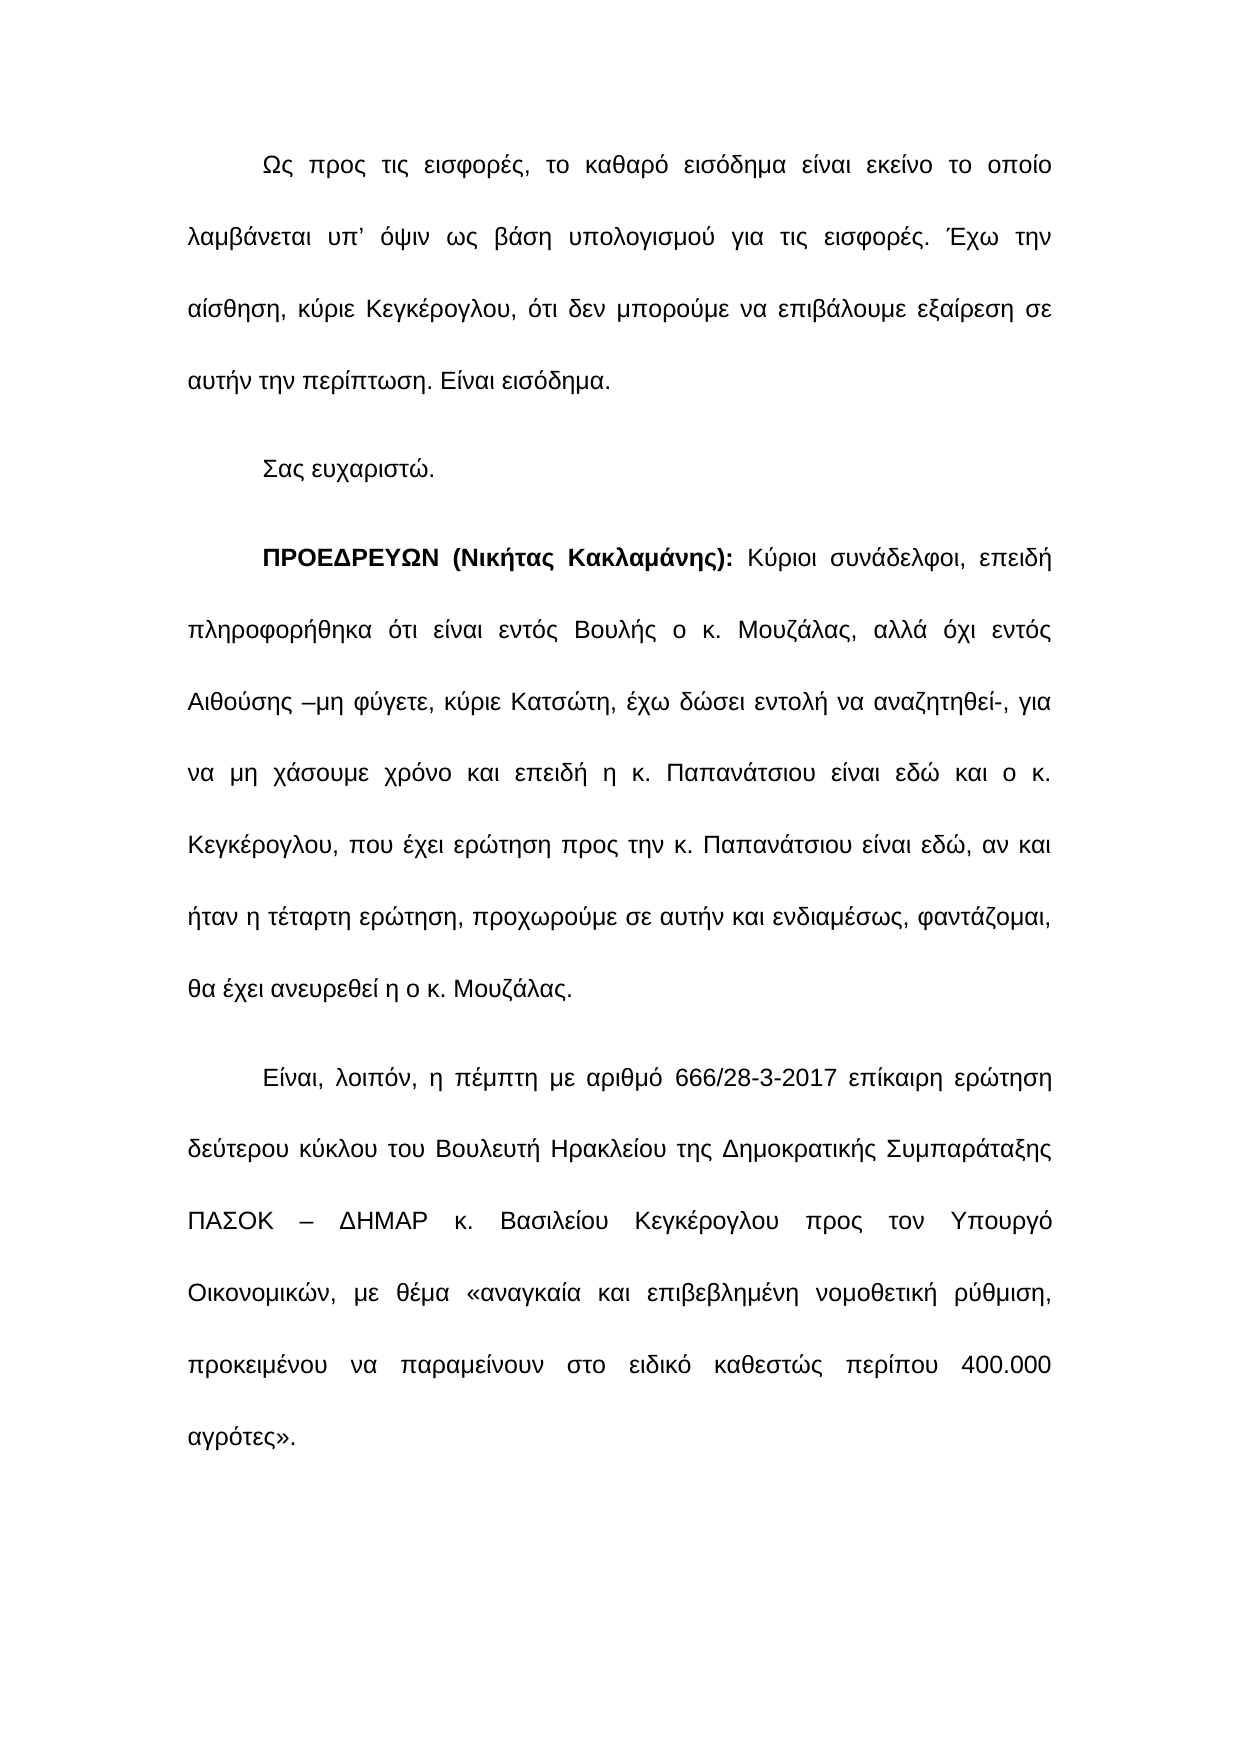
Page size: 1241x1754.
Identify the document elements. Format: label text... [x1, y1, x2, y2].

text Ως προς τις εισφορές, το καθαρό εισόδημα είναι εκείνο το οποίο λαμβάνεται υπ’ όψιν ως βάση υπολογισμού για τις εισφορές. Έχω την αίσθηση, κύριε Κεγκέρογλου, ότι δεν μπορούμε να επιβάλουμε εξαίρεση σε αυτήν την περίπτωση. Είναι εισόδημα. [187, 150, 1053, 394]
text ΠΡΟΕΔΡΕΥΩΝ (Νικήτας Κακλαμάνης): Κύριοι συνάδελφοι, επειδή πληροφορήθηκα ότι είναι εντός Βουλής ο κ. Μουζάλας, αλλά όχι εντός Αιθούσης –μη φύγετε, κύριε Κατσώτη, έχω δώσει εντολή να αναζητηθεί-, για να μη χάσουμε χρόνο και επειδή η κ. Παπανάτσιου είναι εδώ και ο κ. Κεγκέρογλου, που έχει ερώτηση προς την κ. Παπανάτσιου είναι εδώ, αν και ήταν η τέταρτη ερώτηση, προχωρούμε σε αυτήν και ενδιαμέσως, φαντάζομαι, θα έχει ανευρεθεί η ο κ. Μουζάλας. [187, 543, 1053, 1003]
text Είναι, λοιπόν, η πέμπτη με αριθμό 666/28-3-2017 επίκαιρη ερώτηση δεύτερου κύκλου του Βουλευτή Ηρακλείου της Δημοκρατικής Συμπαράταξης ΠΑΣΟΚ – ΔΗΜΑΡ κ. Βασιλείου Κεγκέρογλου προς τον Υπουργό Οικονομικών, με θέμα «αναγκαία και επιβεβλημένη νομοθετική ρύθμιση, προκειμένου να παραμείνουν στο ειδικό καθεστώς περίπου 400.000 αγρότες». [187, 1062, 1053, 1451]
text Σας ευχαριστώ. [187, 454, 1053, 483]
